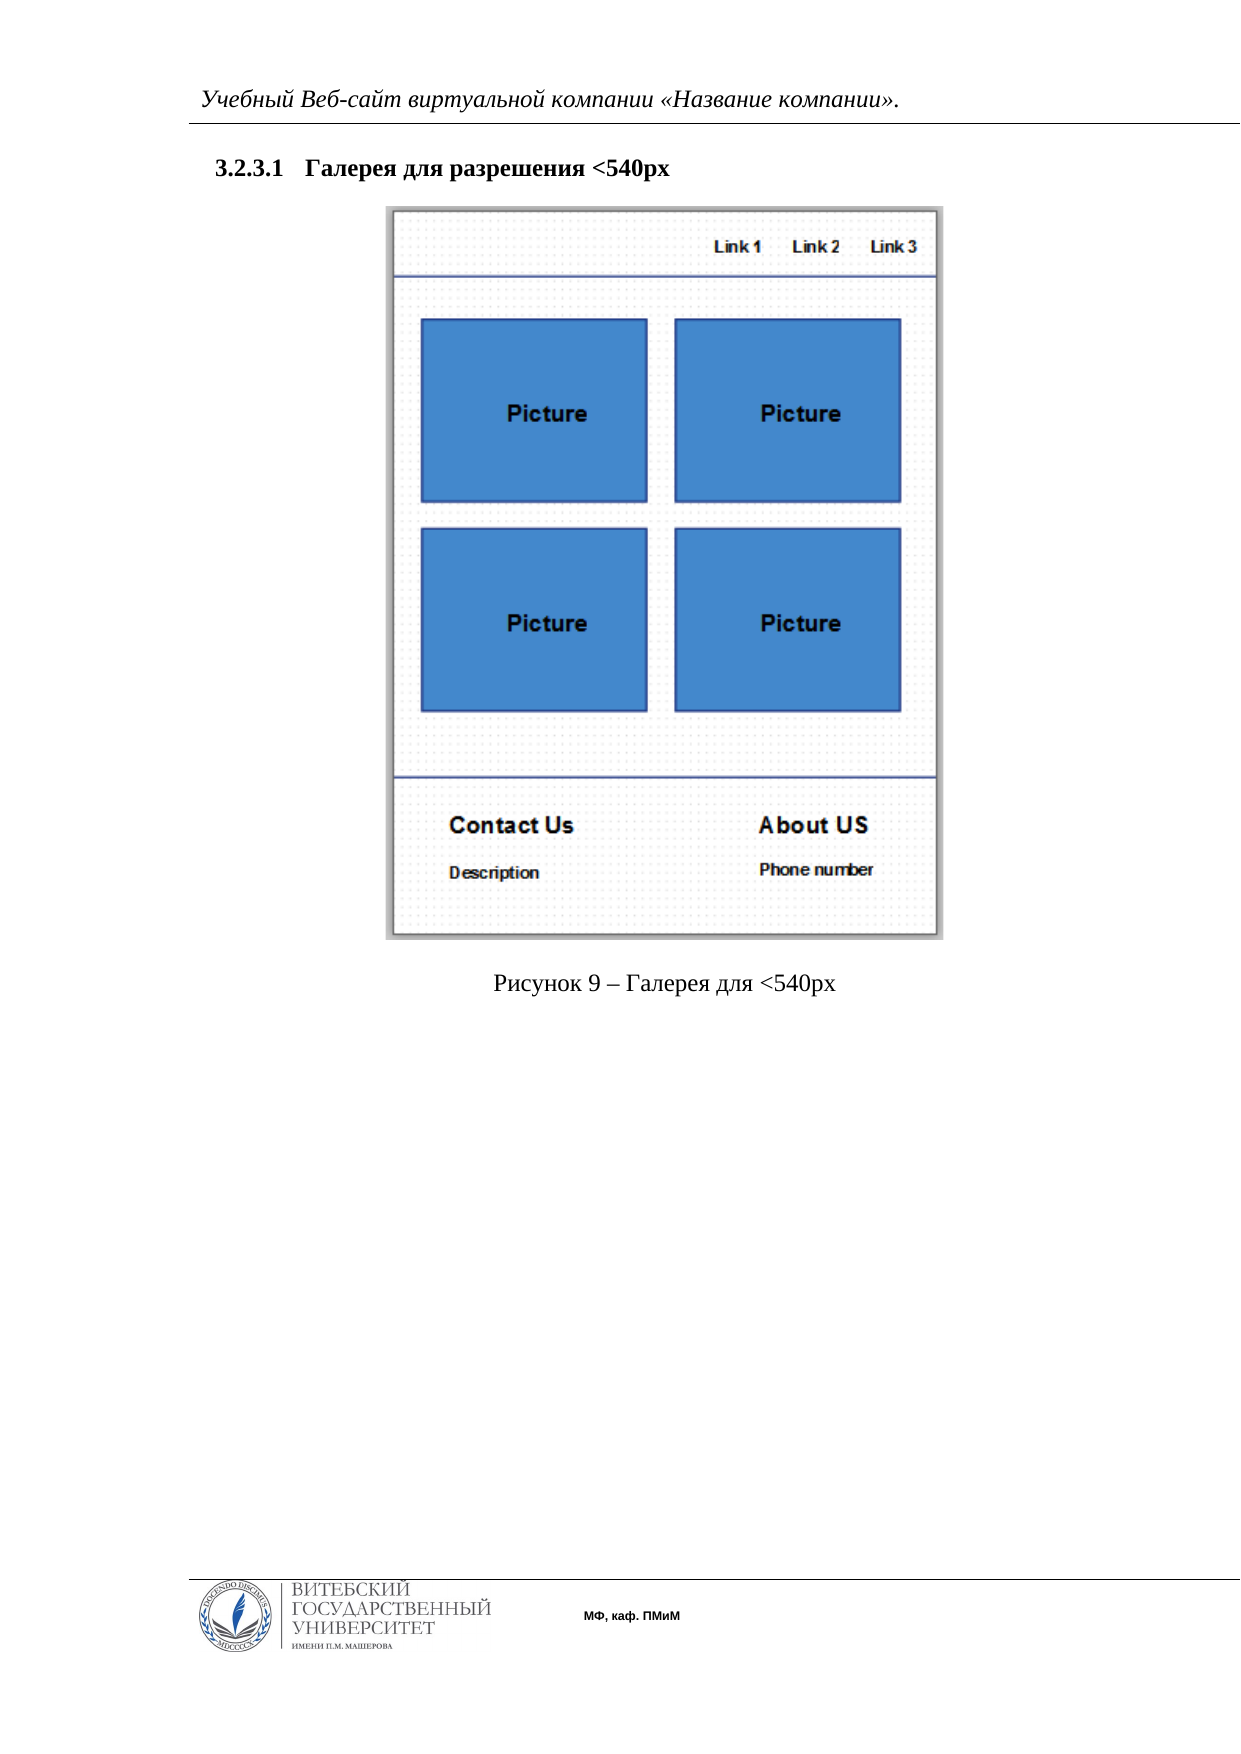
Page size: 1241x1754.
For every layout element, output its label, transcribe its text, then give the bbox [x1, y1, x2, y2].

subtitle Галерея для разрешения <540px [215, 153, 1152, 182]
picture [199, 1580, 491, 1652]
picture [385, 206, 944, 940]
text Рисунок 9 – Галерея для <540px [177, 968, 1152, 997]
